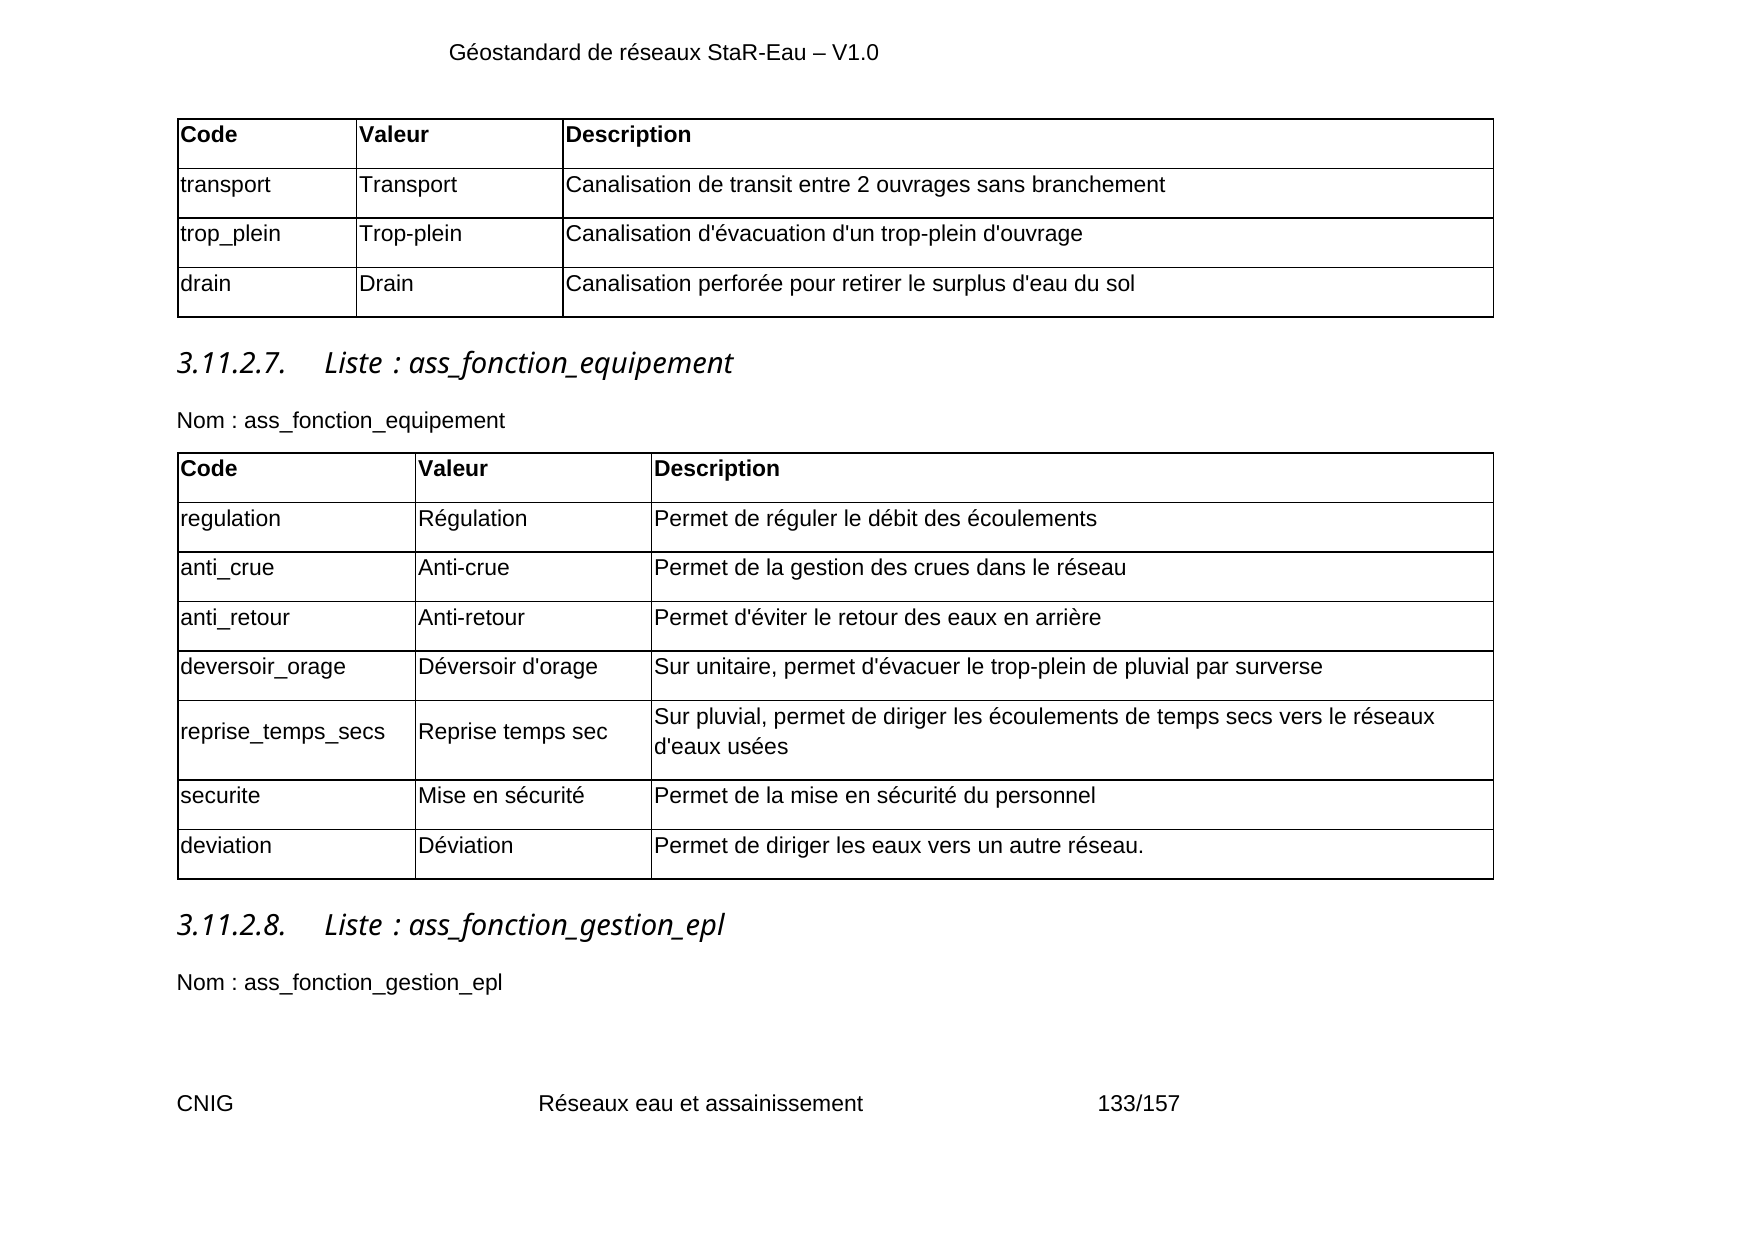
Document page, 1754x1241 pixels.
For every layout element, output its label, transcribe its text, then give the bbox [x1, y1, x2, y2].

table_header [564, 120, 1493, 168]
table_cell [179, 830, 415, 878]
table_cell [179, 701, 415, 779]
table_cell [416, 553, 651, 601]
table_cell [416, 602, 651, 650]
subtitle Liste : ass_fonction_equipement [176, 343, 1636, 382]
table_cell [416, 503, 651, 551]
subtitle Liste : ass_fonction_gestion_epl [176, 905, 1636, 944]
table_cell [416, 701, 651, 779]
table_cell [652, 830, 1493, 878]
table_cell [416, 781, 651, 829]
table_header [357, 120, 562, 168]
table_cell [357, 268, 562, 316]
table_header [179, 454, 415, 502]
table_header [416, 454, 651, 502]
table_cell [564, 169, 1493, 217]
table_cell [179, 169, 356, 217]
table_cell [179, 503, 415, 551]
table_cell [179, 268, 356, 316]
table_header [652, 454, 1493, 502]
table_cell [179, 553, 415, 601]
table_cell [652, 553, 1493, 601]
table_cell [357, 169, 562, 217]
text Nom : ass_fonction_equipement [176, 407, 1636, 434]
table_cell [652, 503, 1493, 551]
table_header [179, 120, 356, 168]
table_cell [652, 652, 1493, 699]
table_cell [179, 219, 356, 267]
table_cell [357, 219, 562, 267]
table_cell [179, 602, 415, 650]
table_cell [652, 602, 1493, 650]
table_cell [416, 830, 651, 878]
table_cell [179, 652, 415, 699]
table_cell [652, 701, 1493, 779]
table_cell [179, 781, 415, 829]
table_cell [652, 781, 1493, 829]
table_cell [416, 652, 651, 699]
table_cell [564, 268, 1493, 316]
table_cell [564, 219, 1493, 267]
text Nom : ass_fonction_gestion_epl [176, 969, 1636, 996]
